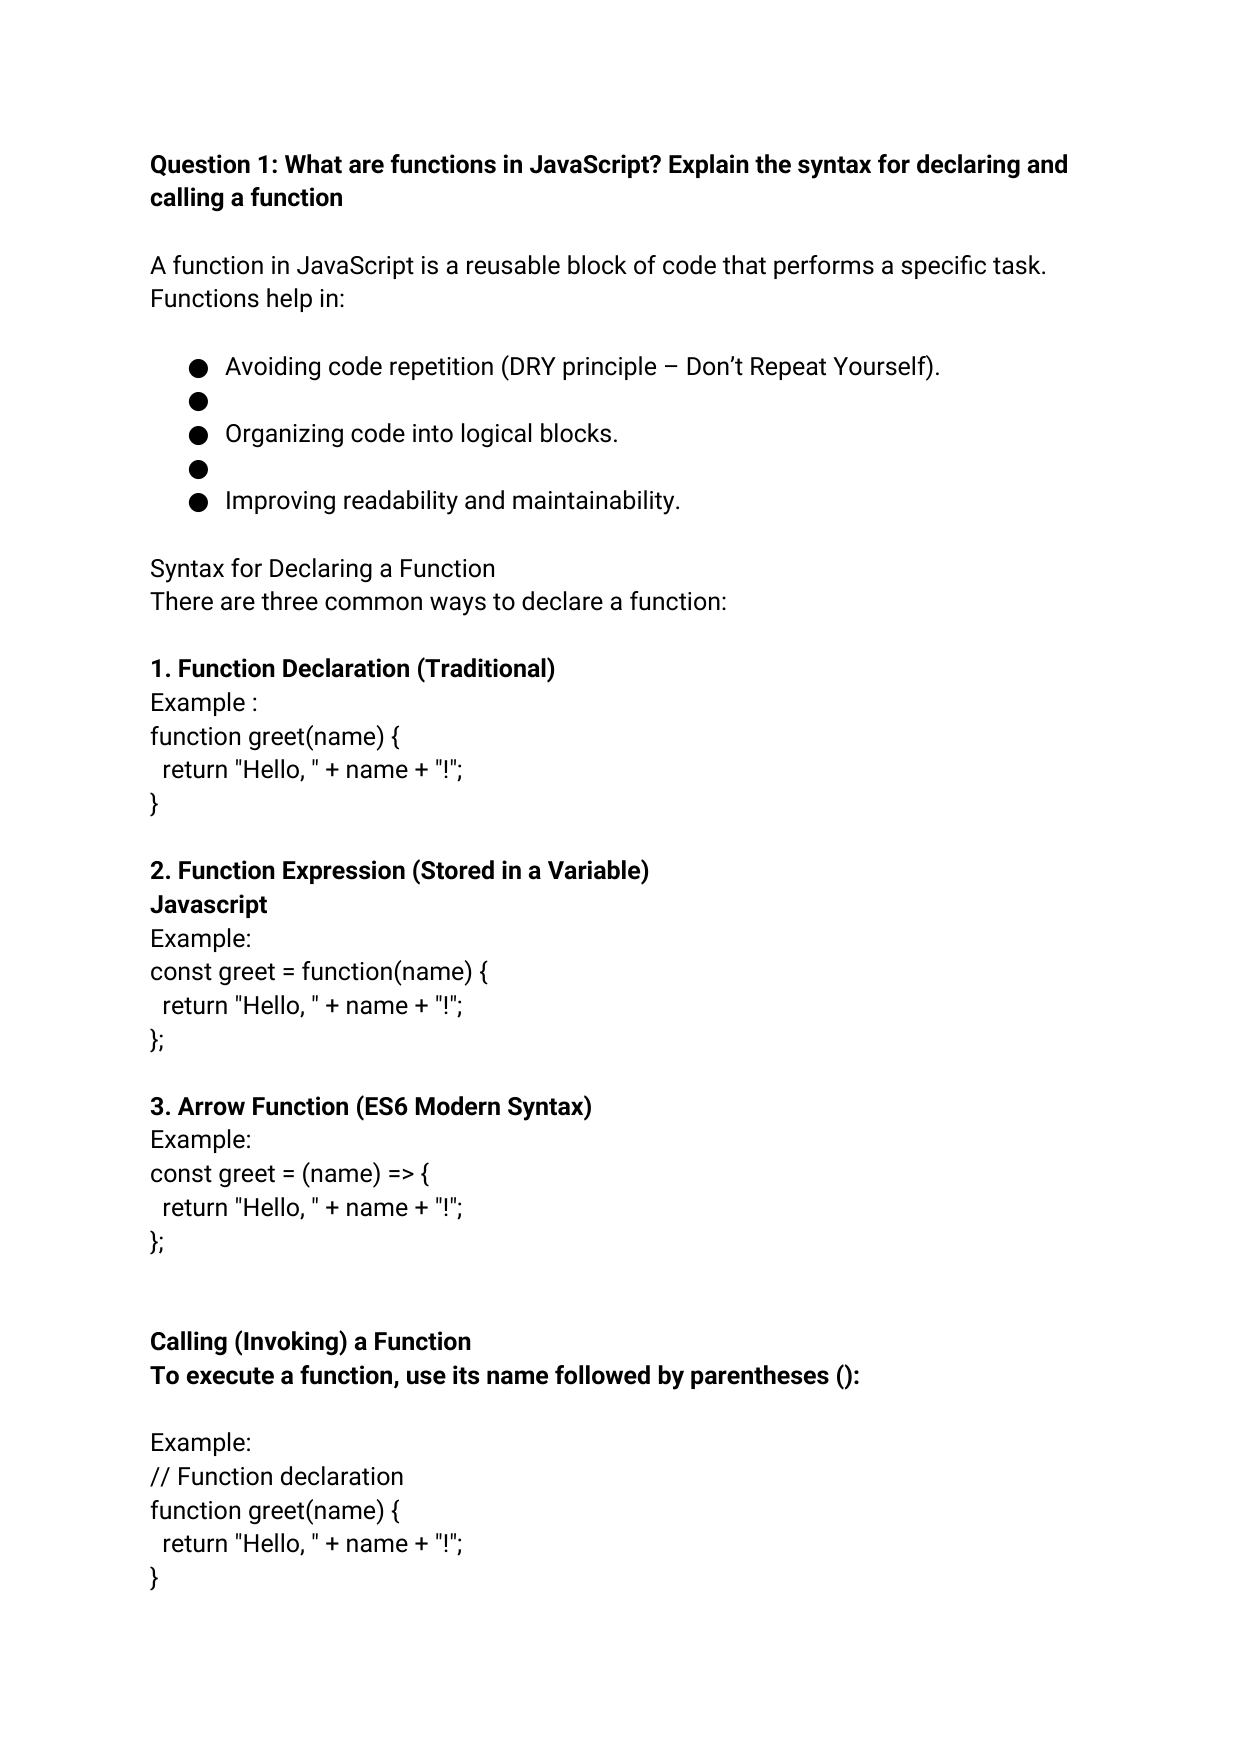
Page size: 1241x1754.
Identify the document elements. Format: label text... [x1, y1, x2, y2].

text }; [150, 1227, 1090, 1256]
text // Function declaration [150, 1462, 1090, 1491]
text 1. Function Declaration (Traditional) [150, 655, 1090, 684]
text Example: [150, 924, 1090, 953]
text const greet = (name) => { [150, 1159, 1090, 1189]
text function greet(name) { [150, 1496, 1090, 1525]
list Organizing code into logical blocks. [187, 419, 1090, 448]
text Example : function greet(name) { [150, 688, 1090, 751]
text } [150, 789, 1090, 818]
text Syntax for Declaring a Function [150, 554, 1090, 583]
text A function in JavaScript is a reusable block of code that performs a specific task. Functions help in: [150, 251, 1090, 314]
text Example: [150, 1428, 1090, 1458]
text Question 1: What are functions in JavaScript? Explain the syntax for declaring and calling a function [150, 150, 1090, 213]
text }; [150, 1025, 1090, 1054]
text return "Hello, " + name + "!"; [150, 756, 1090, 785]
text Calling (Invoking) a Function [150, 1328, 1090, 1357]
text To execute a function, use its name followed by parentheses (): [150, 1361, 1090, 1391]
text return "Hello, " + name + "!"; [150, 1193, 1090, 1222]
text return "Hello, " + name + "!"; [150, 1529, 1090, 1559]
text const greet = function(name) { [150, 957, 1090, 987]
text 2. Function Expression (Stored in a Variable) [150, 857, 1090, 886]
text 3. Arrow Function (ES6 Modern Syntax) [150, 1092, 1090, 1121]
list Avoiding code repetition (DRY principle – Don’t Repeat Yourself). [187, 352, 1090, 381]
text } [150, 1563, 1090, 1592]
text Example: [150, 1126, 1090, 1155]
text Javascript [150, 890, 1090, 919]
list Improving readability and maintainability. [187, 486, 1090, 516]
text There are three common ways to declare a function: [150, 587, 1090, 617]
text return "Hello, " + name + "!"; [150, 991, 1090, 1020]
